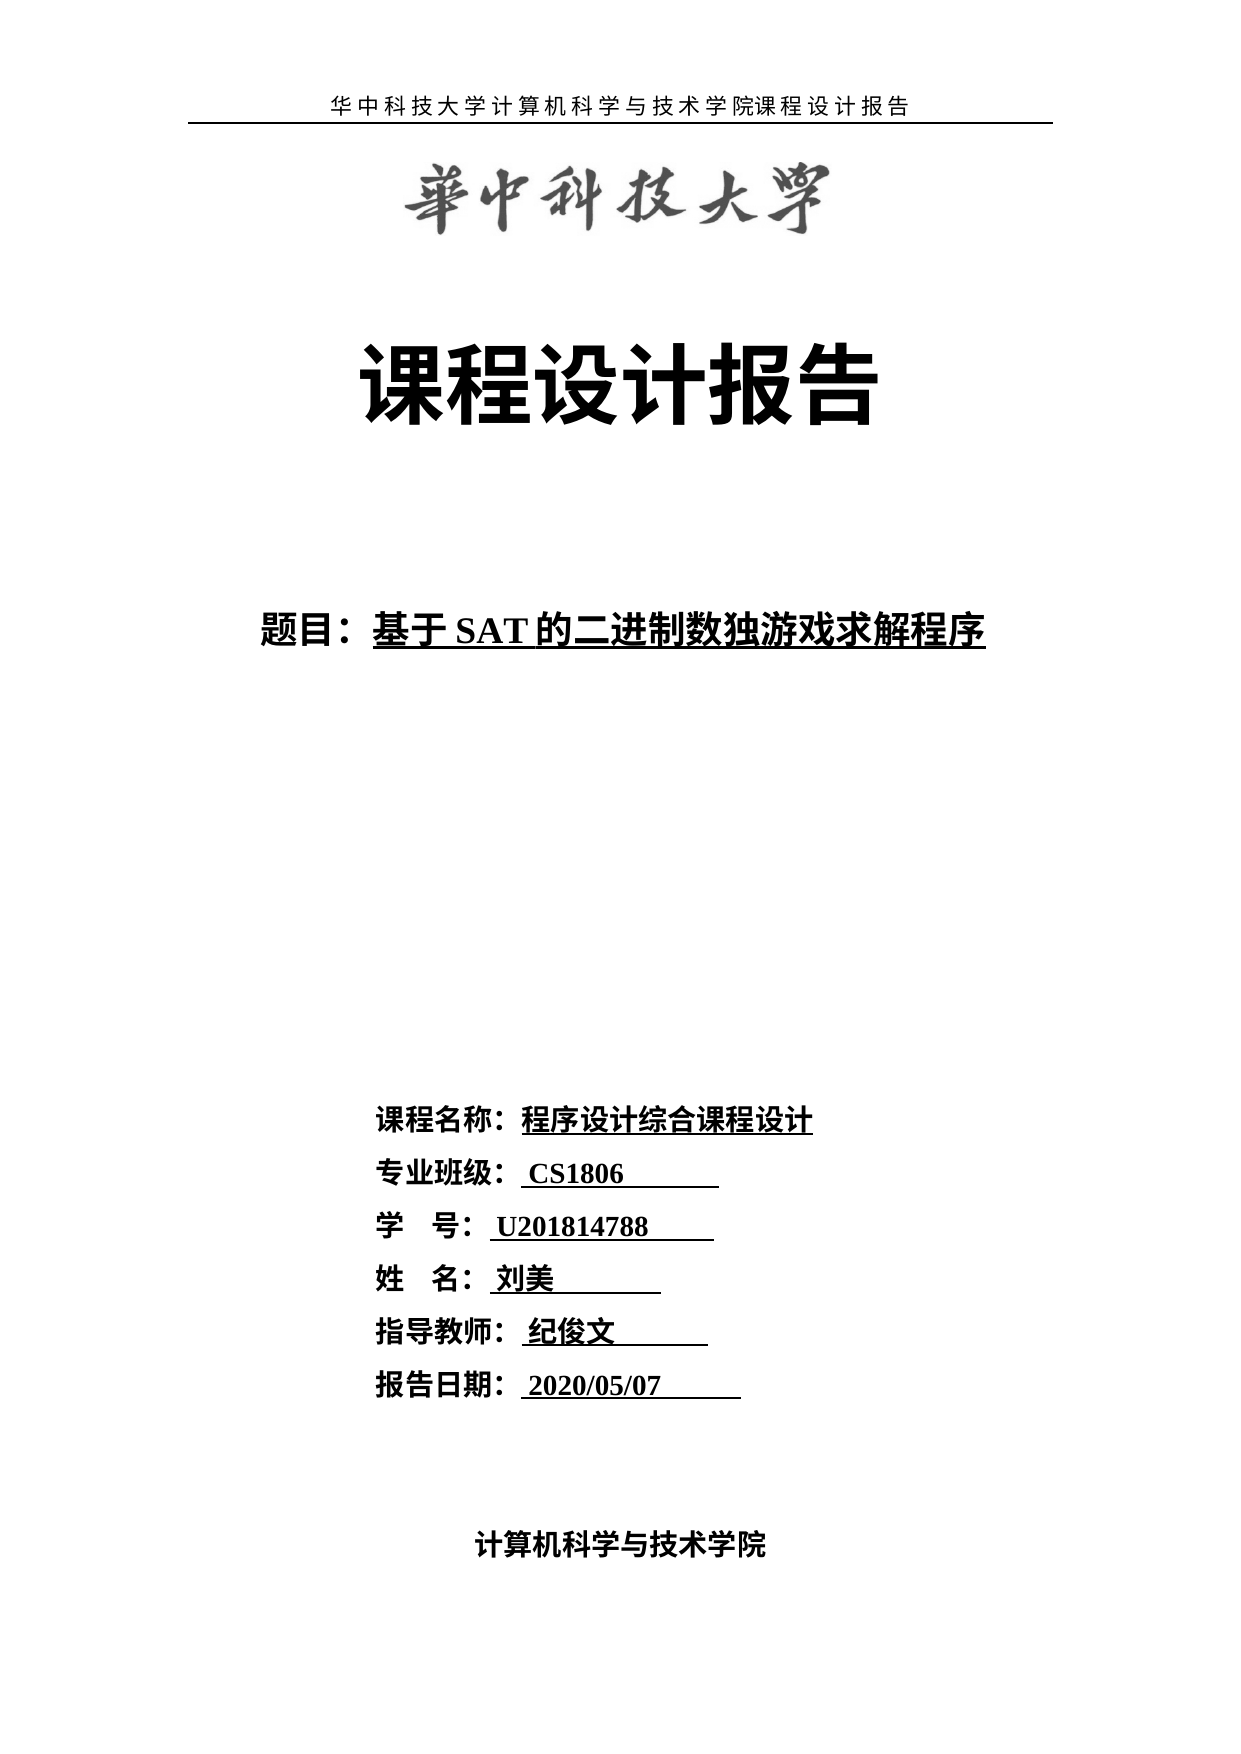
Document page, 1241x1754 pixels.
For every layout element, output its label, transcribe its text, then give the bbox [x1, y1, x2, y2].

text 题目：基于SAT的二进制数独游戏求解程序 [187, 600, 1053, 654]
text 报告日期： 2020/05/07 [187, 1361, 1053, 1403]
text 姓 名： 刘美 [187, 1255, 1053, 1298]
text 计算机科学与技术学院 [187, 1522, 1053, 1564]
text 学 号： U201814788 [187, 1203, 1053, 1245]
text 课程设计报告 [187, 316, 1053, 442]
text 专业班级： CS1806 [187, 1150, 1053, 1192]
text 课程名称：程序设计综合课程设计 [187, 1097, 1053, 1139]
text 指导教师： 纪俊文 [187, 1308, 1053, 1351]
